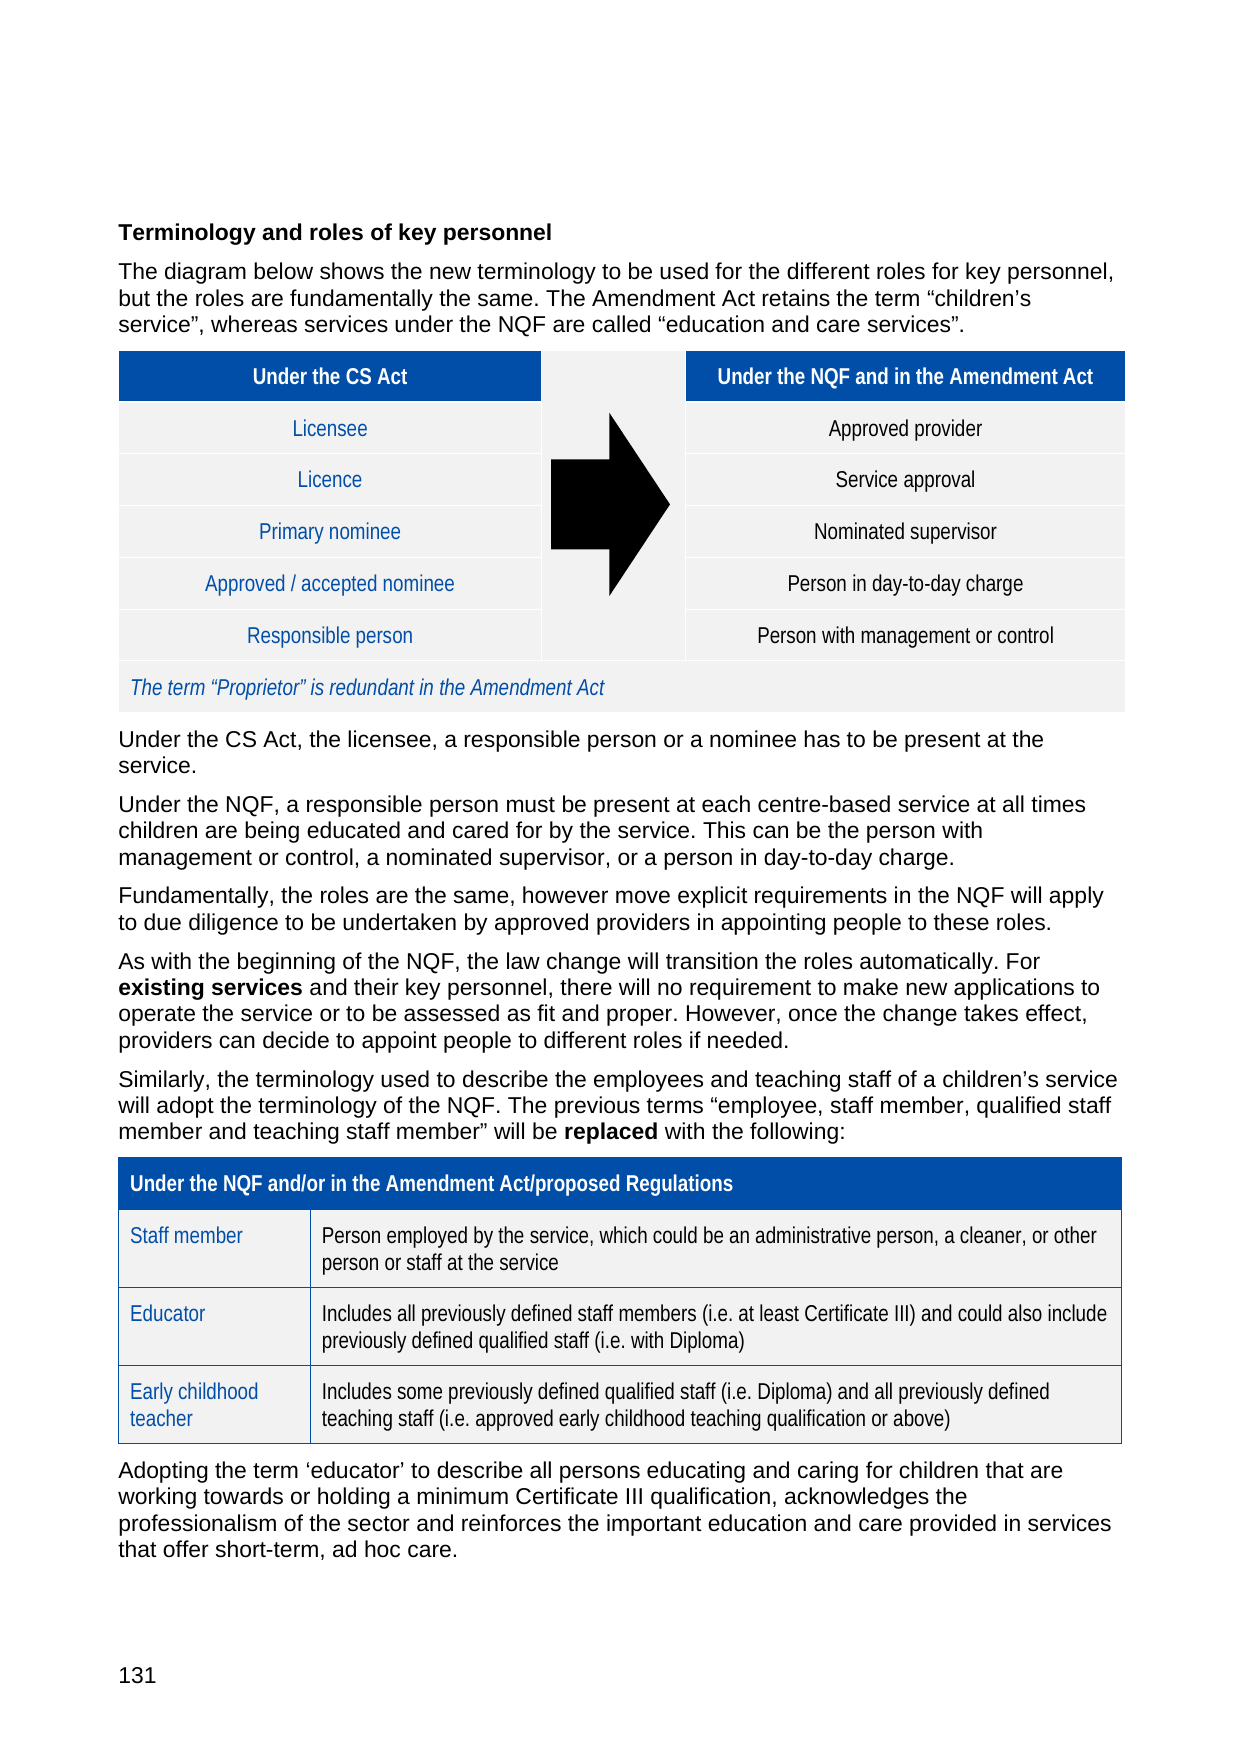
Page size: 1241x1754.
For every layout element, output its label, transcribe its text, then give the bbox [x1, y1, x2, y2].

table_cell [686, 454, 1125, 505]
text Under the NQF, a responsible person must be present at each centre-based service at all times children are being educated and cared for by the service. This can be the person with management or control, a nominated supervisor, or a person in day-to-day charge. [118, 791, 1122, 870]
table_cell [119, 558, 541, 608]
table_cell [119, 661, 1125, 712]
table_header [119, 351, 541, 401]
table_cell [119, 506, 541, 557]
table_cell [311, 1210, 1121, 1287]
text As with the beginning of the NQF, the law change will transition the roles automatically. For existing services and their key personnel, there will no requirement to make new applications to operate the service or to be assessed as fit and proper. However, once the change takes effect, providers can decide to appoint people to different roles if needed. [118, 948, 1122, 1053]
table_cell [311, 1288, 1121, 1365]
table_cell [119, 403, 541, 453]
text Fundamentally, the roles are the same, however move explicit requirements in the NQF will apply to due diligence to be undertaken by approved providers in appointing people to these roles. [118, 882, 1122, 935]
text Adopting the term ‘educator’ to describe all persons educating and caring for children that are working towards or holding a minimum Certificate III qualification, acknowledges the professionalism of the sector and reinforces the important education and care provided in services that offer short-term, ad hoc care. [118, 1457, 1122, 1562]
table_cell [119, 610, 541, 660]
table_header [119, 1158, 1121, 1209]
text Terminology and roles of key personnel [118, 219, 1122, 246]
text The diagram below shows the new terminology to be used for the different roles for key personnel, but the roles are fundamentally the same. The Amendment Act retains the term “children’s service”, whereas services under the NQF are called “education and care services”. [118, 258, 1122, 337]
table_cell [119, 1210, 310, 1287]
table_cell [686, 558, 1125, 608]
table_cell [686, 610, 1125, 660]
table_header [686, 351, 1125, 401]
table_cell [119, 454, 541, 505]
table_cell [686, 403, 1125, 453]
text Similarly, the terminology used to describe the employees and teaching staff of a children’s service will adopt the terminology of the NQF. The previous terms “employee, staff member, qualified staff member and teaching staff member” will be replaced with the following: [118, 1066, 1122, 1144]
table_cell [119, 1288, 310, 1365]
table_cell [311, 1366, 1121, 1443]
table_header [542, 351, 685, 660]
text Under the CS Act, the licensee, a responsible person or a nominee has to be present at the service. [118, 726, 1122, 778]
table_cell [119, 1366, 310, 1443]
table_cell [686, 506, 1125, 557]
